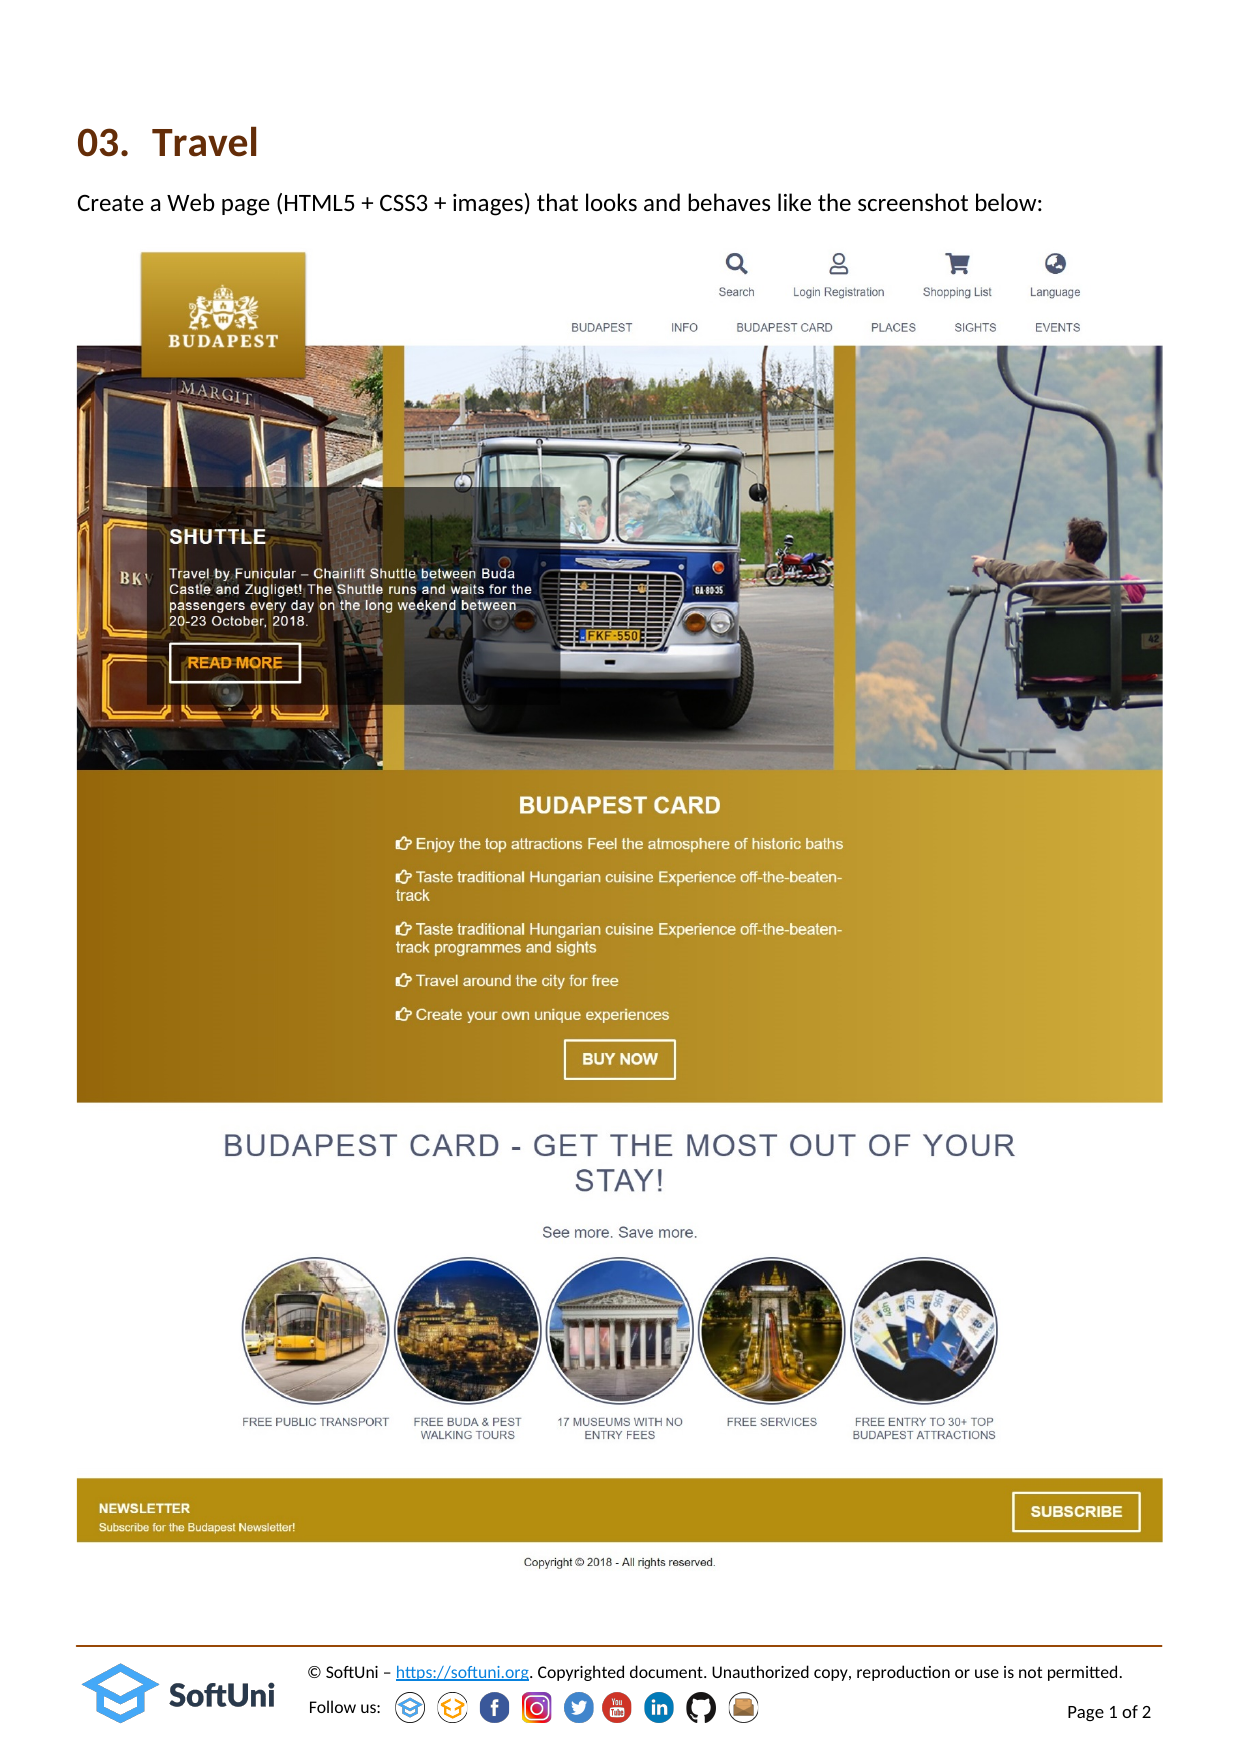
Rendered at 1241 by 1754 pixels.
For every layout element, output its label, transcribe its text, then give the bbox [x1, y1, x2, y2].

picture [479, 1692, 510, 1723]
picture [602, 1692, 632, 1723]
picture [75, 1658, 281, 1729]
picture [658, 1705, 667, 1714]
picture [686, 1692, 716, 1723]
picture [564, 1692, 594, 1723]
picture [437, 1692, 468, 1723]
picture [644, 1714, 653, 1723]
subtitle Travel [77, 116, 1163, 167]
text Create a Web page (HTML5 + CSS3 + images) that looks and behaves like the screenshot below: [77, 187, 1163, 218]
picture [395, 1692, 425, 1723]
picture [76, 230, 1163, 1583]
picture [665, 1692, 674, 1701]
picture [522, 1692, 552, 1723]
picture [665, 1714, 674, 1723]
picture [728, 1692, 759, 1723]
picture [644, 1692, 653, 1701]
